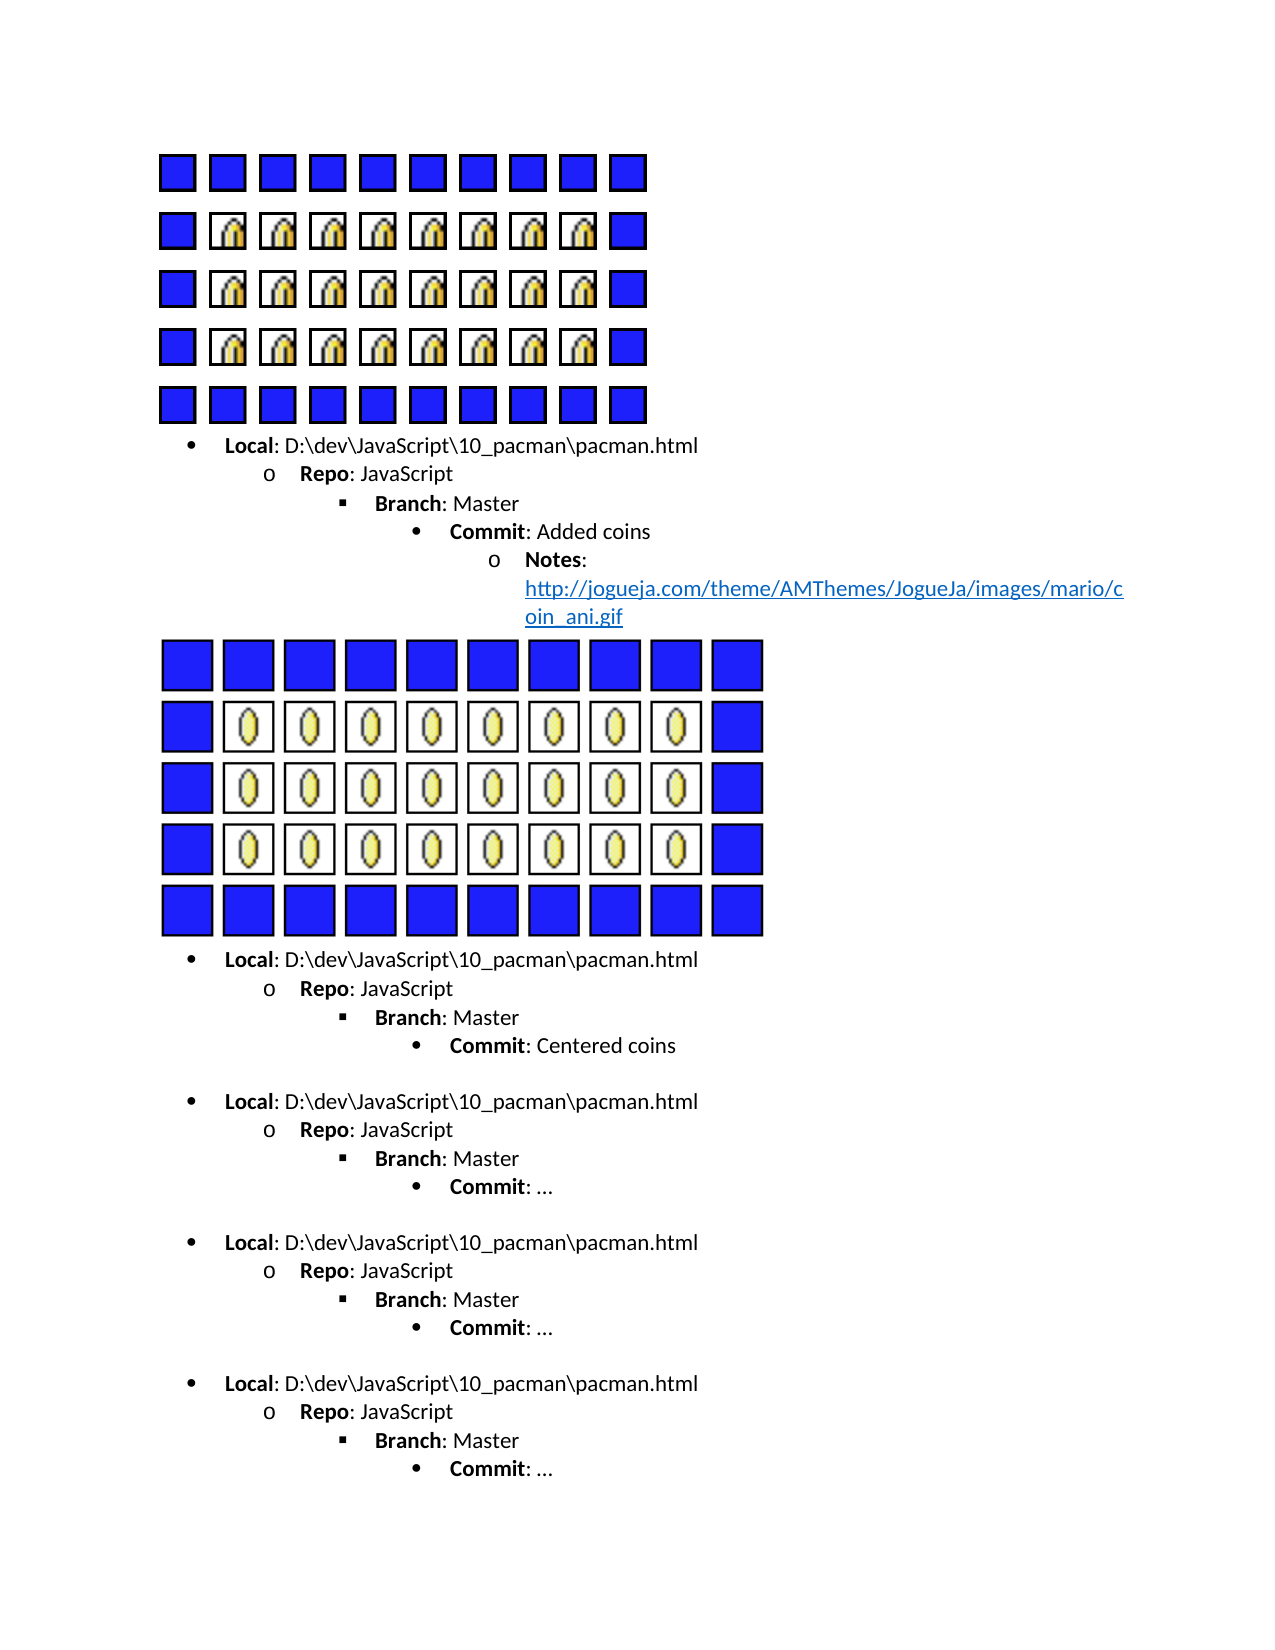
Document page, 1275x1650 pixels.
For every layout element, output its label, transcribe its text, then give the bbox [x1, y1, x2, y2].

list Branch: Master [337, 1144, 1125, 1172]
list Commit: … [412, 1313, 1125, 1341]
list Branch: Master [337, 1003, 1125, 1031]
list Local: D:\dev\JavaScript\10_pacman\pacman.html [187, 1369, 1125, 1397]
list Repo: JavaScript [262, 1256, 1125, 1285]
list Local: D:\dev\JavaScript\10_pacman\pacman.html [187, 1087, 1125, 1115]
list Branch: Master [337, 1285, 1125, 1313]
list Repo: JavaScript [262, 974, 1125, 1003]
picture [150, 630, 1124, 946]
list Repo: JavaScript [262, 1397, 1125, 1427]
list Commit: … [412, 1172, 1125, 1200]
list Commit: … [412, 1454, 1125, 1483]
list Commit: Added coins [412, 517, 1125, 545]
list Notes: http://jogueja.com/theme/AMThemes/JogueJa/images/mario/coin_ani.gif [487, 545, 1125, 630]
list Repo: JavaScript [262, 1115, 1125, 1144]
list Local: D:\dev\JavaScript\10_pacman\pacman.html [187, 946, 1125, 974]
list Repo: JavaScript [262, 459, 1125, 489]
list Branch: Master [337, 489, 1125, 517]
list Local: D:\dev\JavaScript\10_pacman\pacman.html [187, 432, 1125, 459]
picture [150, 150, 651, 432]
list Local: D:\dev\JavaScript\10_pacman\pacman.html [187, 1228, 1125, 1256]
list Branch: Master [337, 1427, 1125, 1454]
list Commit: Centered coins [412, 1031, 1125, 1059]
